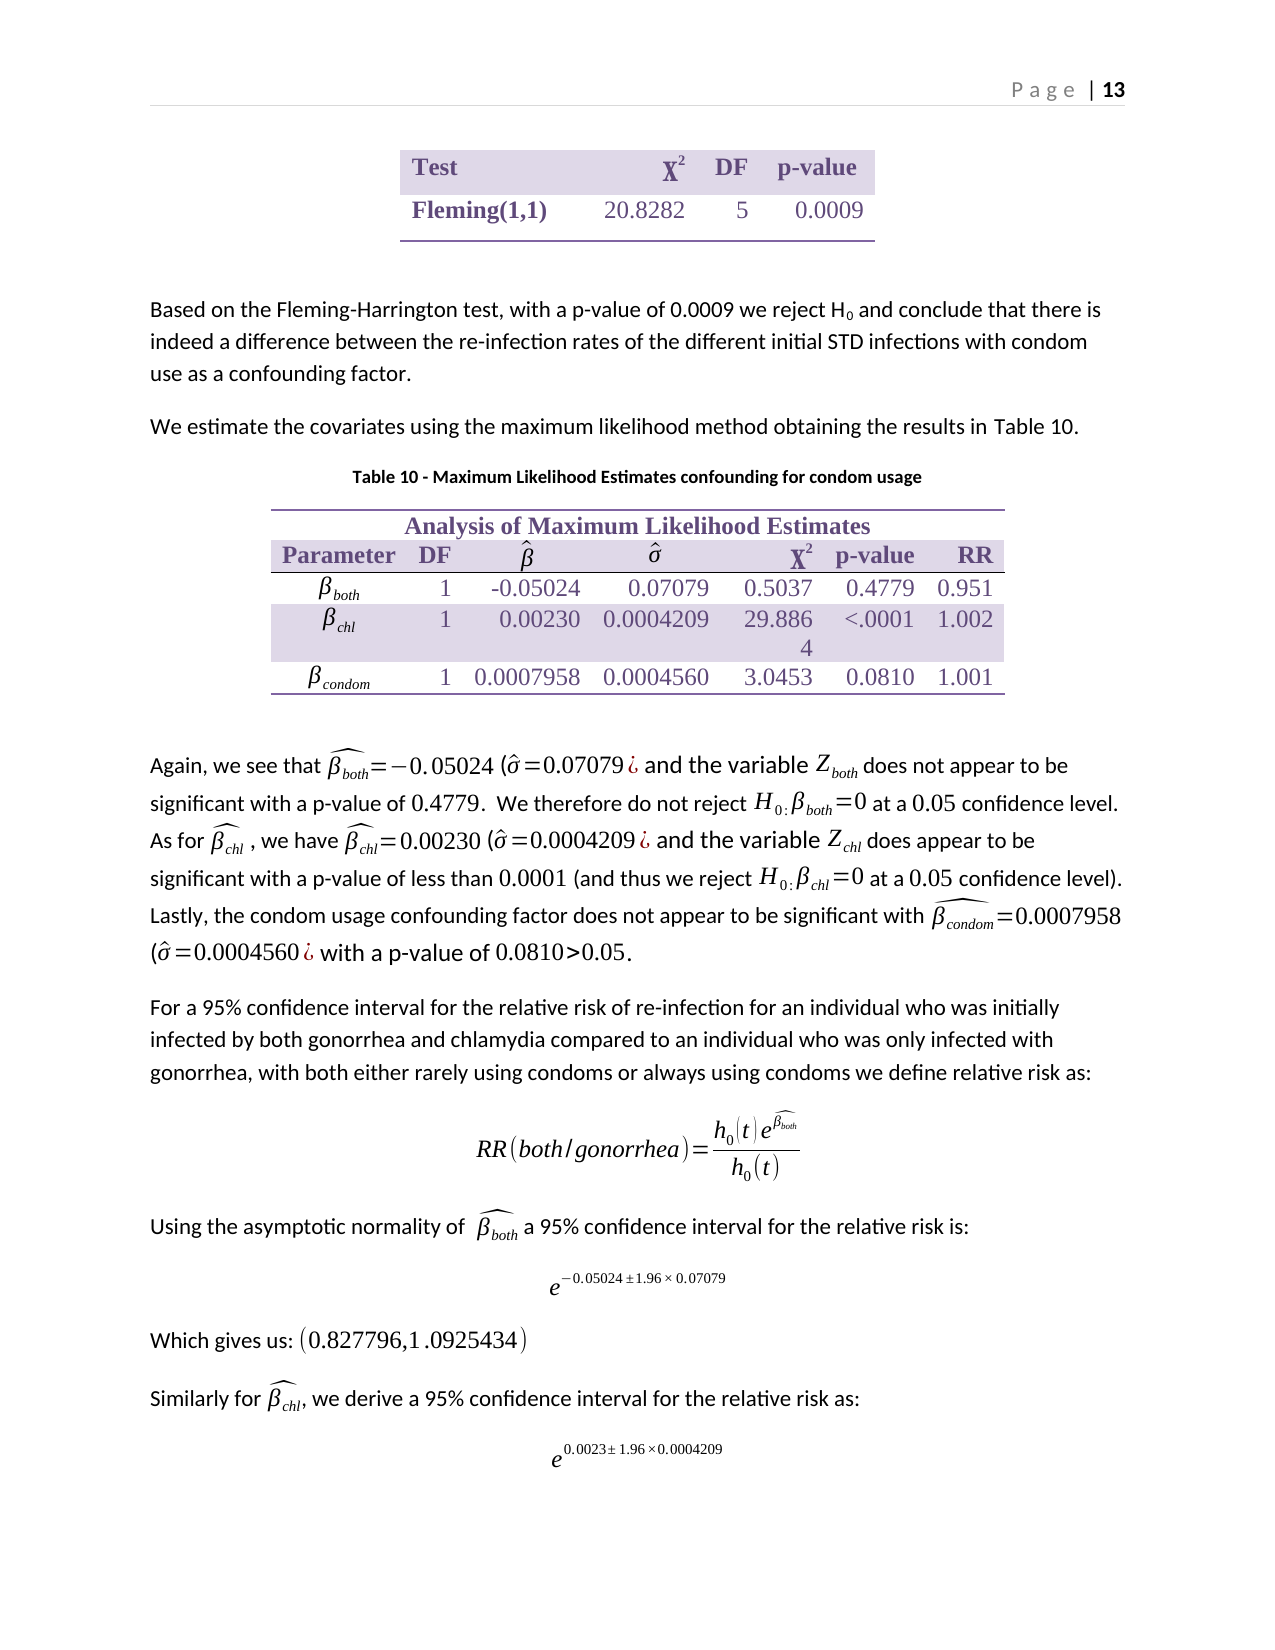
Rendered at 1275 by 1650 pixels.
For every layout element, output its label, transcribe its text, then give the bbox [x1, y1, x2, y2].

table_cell 0.0810 [824, 662, 926, 693]
table_cell [271, 604, 407, 662]
table_cell [271, 573, 407, 604]
text For a 95% confidence interval for the relative risk of re-infection for an individual who was initially infected by both gonorrhea and chlamydia compared to an individual who was only infected with gonorrhea, with both either rarely using condoms or always using condoms we define relative risk as: [150, 993, 1125, 1086]
table_cell 0.07079 [591, 573, 720, 604]
table_cell DF [696, 150, 759, 195]
table_cell 0.0007958 [463, 662, 591, 693]
table_cell ꭓ2 [720, 540, 824, 572]
table_cell <.0001 [824, 604, 926, 662]
table_cell ꭓ2 [579, 150, 696, 195]
table_cell 3.0453 [720, 662, 824, 693]
table_cell Test [400, 150, 579, 195]
table_cell p-value [759, 150, 875, 195]
text Table 10 - Maximum Likelihood Estimates confounding for condom usage [150, 466, 1125, 488]
table_cell 1 [407, 662, 463, 693]
table_cell 0.00230 [463, 604, 591, 662]
table_cell RR [926, 540, 1004, 572]
table_cell -0.05024 [463, 573, 591, 604]
table_cell 0.0004209 [591, 604, 720, 662]
table_cell 0.0004560 [591, 662, 720, 693]
table_cell 20.8282 [579, 195, 696, 240]
text Based on the Fleming-Harrington test, with a p-value of 0.0009 we reject H0 and conclude that there is indeed a difference between the re-infection rates of the different initial STD infections with condom use as a confounding factor. [150, 295, 1125, 387]
table_cell 0.4779 [824, 573, 926, 604]
text Which gives us: [150, 1325, 1125, 1355]
table_cell 0.0009 [759, 195, 875, 240]
text Similarly for , we derive a 95% confidence interval for the relative risk as: [150, 1380, 1125, 1415]
table_cell [463, 540, 591, 572]
table_cell 1.002 [926, 604, 1004, 662]
table_cell [271, 662, 407, 693]
table_cell 0.5037 [720, 573, 824, 604]
table_cell 1 [407, 604, 463, 662]
table_cell DF [407, 540, 463, 572]
table_header Analysis of Maximum Likelihood Estimates [271, 511, 1004, 540]
text We estimate the covariates using the maximum likelihood method obtaining the results in Table 10. [150, 412, 1125, 441]
table_cell 1 [407, 573, 463, 604]
table_cell Fleming(1,1) [400, 195, 579, 240]
table_cell [591, 540, 720, 572]
table_cell 0.951 [926, 573, 1004, 604]
table_cell 5 [696, 195, 759, 240]
table_cell Parameter [271, 540, 407, 572]
text Again, we see that ( and the variable does not appear to be significant with a p-value of . We therefore do not reject at a confidence level. As for , we have ( and the variable does appear to be significant with a p-value of less than (and thus we reject at a confidence level). Lastly, the condom usage confounding factor does not appear to be significant with ( with a p-value of . [150, 748, 1125, 968]
table_cell p-value [824, 540, 926, 572]
table_cell 1.001 [926, 662, 1004, 693]
text Using the asymptotic normality of a 95% confidence interval for the relative risk is: [150, 1209, 1125, 1244]
table_cell 29.8864 [720, 604, 824, 662]
